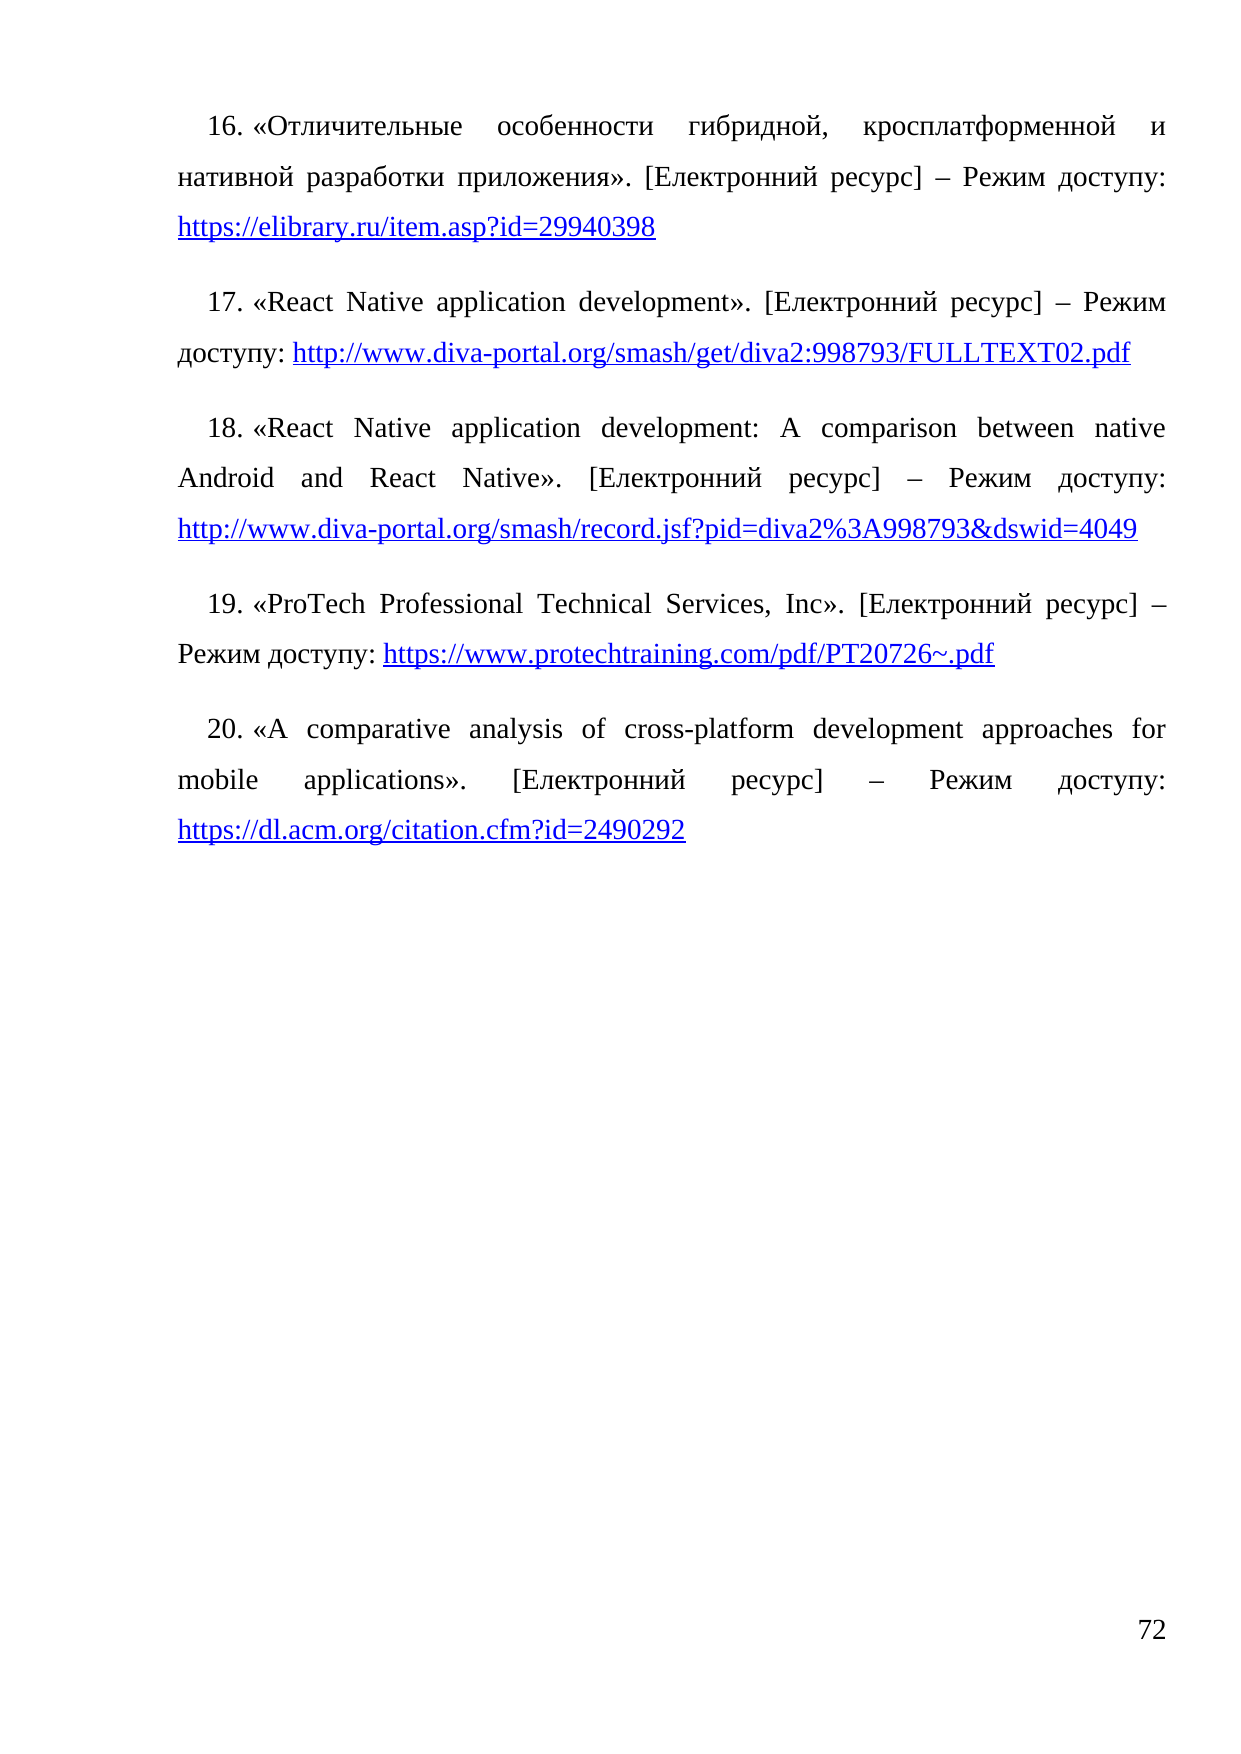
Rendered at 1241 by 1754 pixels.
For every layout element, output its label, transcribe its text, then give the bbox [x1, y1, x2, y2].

list «ProTech Professional Technical Services, Inc». [Електронний ресурс] – Режим доступу: https://www.protechtraining.com/pdf/PT20726~.pdf [177, 586, 1166, 670]
list «React Native application development». [Електронний ресурс] – Режим доступу: http://www.diva-portal.org/smash/get/diva2:998793/FULLTEXT02.pdf [177, 284, 1166, 368]
list «Отличительные особенности гибридной, кросплатформенной и нативной разработки приложения». [Електронний ресурс] – Режим доступу: https://elibrary.ru/item.asp?id=29940398 [177, 108, 1166, 243]
list «A comparative analysis of cross-platform development approaches for mobile applications». [Електронний ресурс] – Режим доступу: https://dl.acm.org/citation.cfm?id=2490292 [177, 712, 1166, 846]
list «React Native application development: A comparison between native Android and React Native». [Електронний ресурс] – Режим доступу: http://www.diva-portal.org/smash/record.jsf?pid=diva2%3A998793&dswid=4049 [177, 410, 1166, 544]
